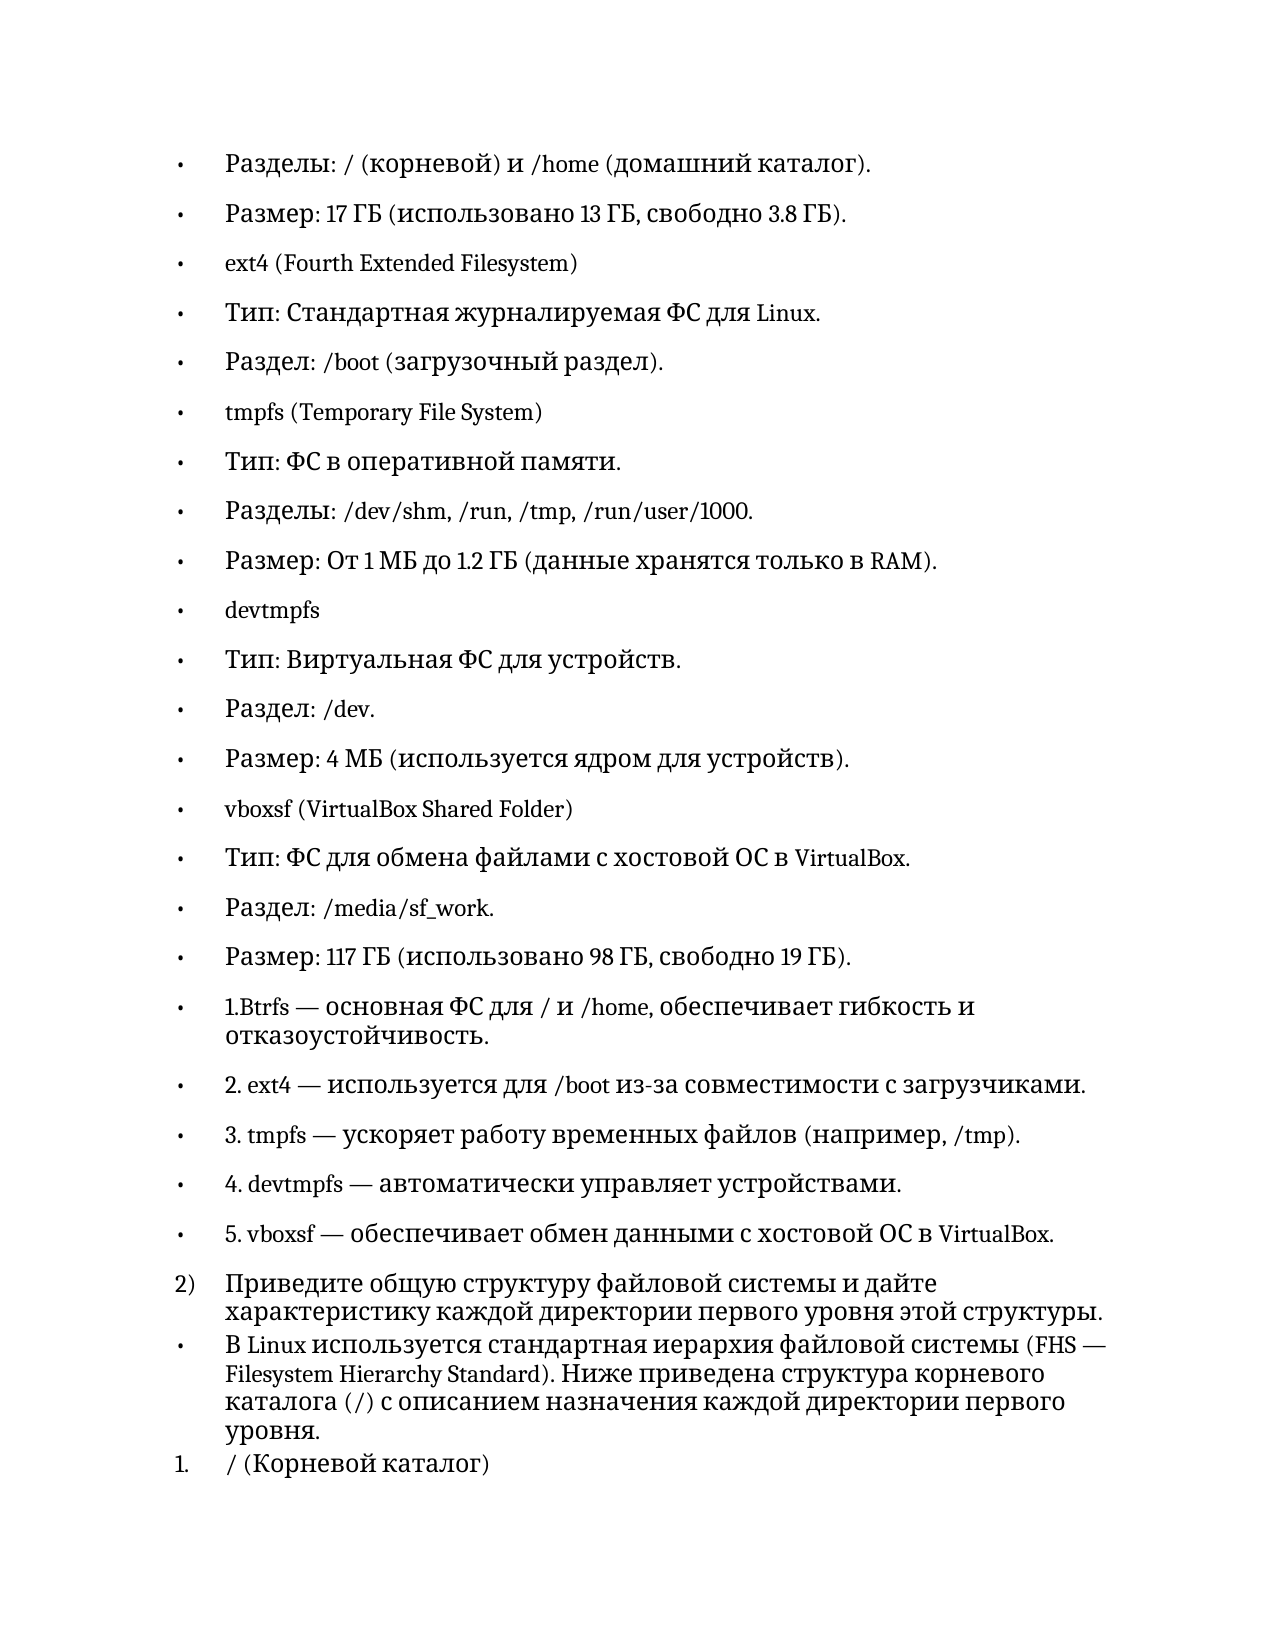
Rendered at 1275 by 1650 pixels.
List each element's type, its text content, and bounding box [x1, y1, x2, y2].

list Разделы: / (корневой) и /home (домашний каталог). [175, 150, 1125, 179]
list ext4 (Fourth Extended Filesystem) [175, 249, 1125, 278]
list Раздел: /media/sf_work. [175, 894, 1125, 922]
list Тип: ФС для обмена файлами с хостовой ОС в VirtualBox. [175, 844, 1125, 873]
list Размер: 17 ГБ (использовано 13 ГБ, свободно 3.8 ГБ). [175, 199, 1125, 228]
list 5.​ vboxsf — обеспечивает обмен данными с хостовой ОС в VirtualBox. [175, 1220, 1125, 1249]
list Тип: Стандартная журналируемая ФС для Linux. [175, 299, 1125, 327]
list 4.​ devtmpfs — автоматически управляет устройствами. [175, 1170, 1125, 1199]
list Раздел: /boot (загрузочный раздел). [175, 348, 1125, 377]
list tmpfs (Temporary File System) [175, 398, 1125, 427]
list В Linux используется стандартная иерархия файловой системы (FHS — Filesystem Hierarchy Standard). Ниже приведена структура корневого каталога (/) с описанием назначения каждой директории первого уровня. [175, 1331, 1125, 1446]
list 1.​Btrfs — основная ФС для / и /home, обеспечивает гибкость и отказоустойчивость. [175, 993, 1125, 1050]
list 3.​ tmpfs — ускоряет работу временных файлов (например, /tmp). [175, 1121, 1125, 1149]
list Размер: 117 ГБ (использовано 98 ГБ, свободно 19 ГБ). [175, 943, 1125, 972]
list / (Корневой каталог) [175, 1449, 1125, 1478]
list Тип: Виртуальная ФС для устройств. [175, 646, 1125, 674]
list Размер: От 1 МБ до 1.2 ГБ (данные хранятся только в RAM). [175, 547, 1125, 575]
list Размер: 4 МБ (используется ядром для устройств). [175, 745, 1125, 774]
list Разделы: /dev/shm, /run, /tmp, /run/user/1000. [175, 497, 1125, 526]
list devtmpfs [175, 596, 1125, 625]
list Раздел: /dev. [175, 695, 1125, 724]
list vboxsf (VirtualBox Shared Folder) [175, 794, 1125, 823]
list Приведите общую структуру файловой системы и дайте характеристику каждой директории первого уровня этой структуры. [175, 1269, 1125, 1327]
list 2.​ ext4 — используется для /boot из-за совместимости с загрузчиками. [175, 1071, 1125, 1100]
list Тип: ФС в оперативной памяти. [175, 447, 1125, 476]
